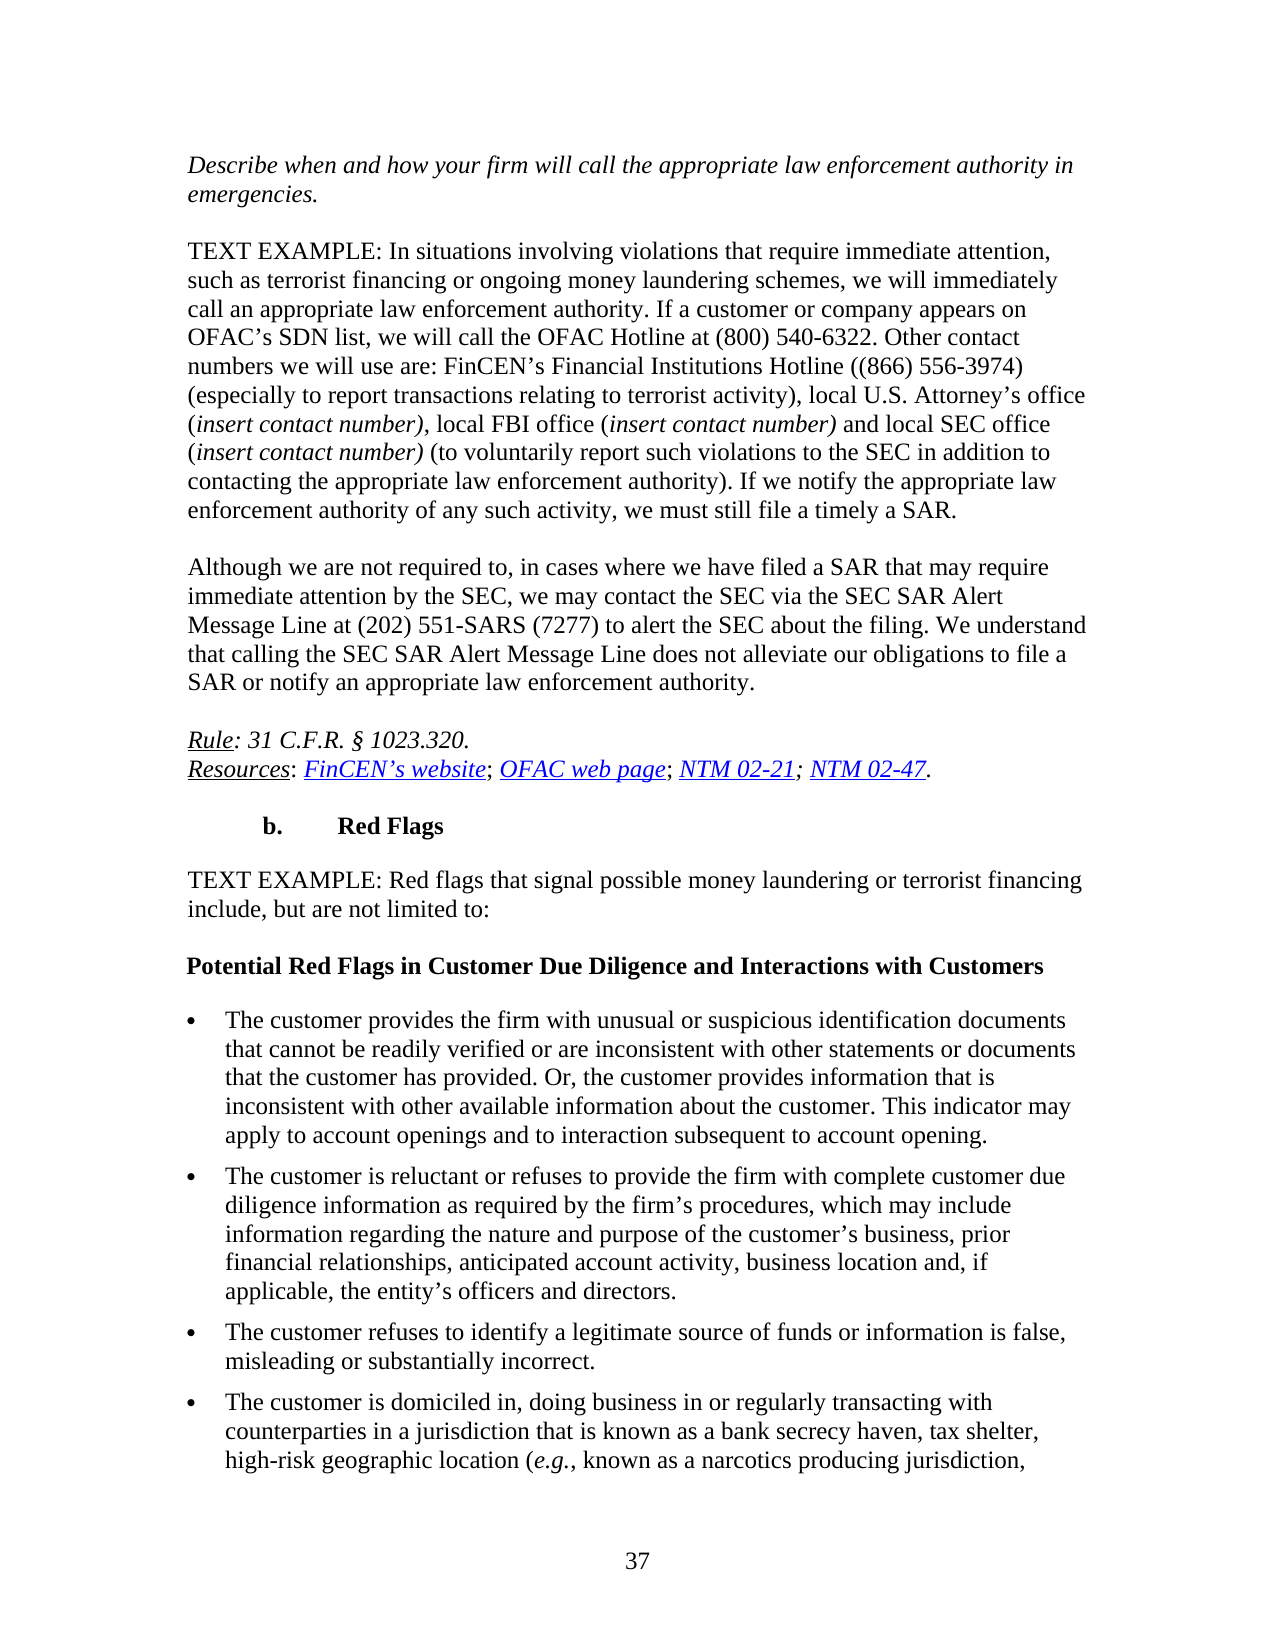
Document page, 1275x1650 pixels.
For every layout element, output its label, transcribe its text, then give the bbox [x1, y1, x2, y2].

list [187, 1387, 1087, 1474]
text Although we are not required to, in cases where we have filed a SAR that may require immediate attention by the SEC, we may contact the SEC via the SEC SAR Alert Message Line at (202) 551-SARS (7277) to alert the SEC about the filing. We understand that calling the SEC SAR Alert Message Line does not alleviate our obligations to file a SAR or notify an appropriate law enforcement authority. [187, 552, 1087, 696]
list The customer is reluctant or refuses to provide the firm with complete customer due diligence information as required by the firm’s procedures, which may include information regarding the nature and purpose of the customer’s business, prior financial relationships, anticipated account activity, business location and, if applicable, the entity’s officers and directors. [187, 1161, 1087, 1305]
text Describe when and how your firm will call the appropriate law enforcement authority in emergencies. [187, 150, 1087, 207]
text Resources: FinCEN’s website; OFAC web page; NTM 02-21; NTM 02-47. [187, 754, 1087, 782]
text TEXT EXAMPLE: In situations involving violations that require immediate attention, such as terrorist financing or ongoing money laundering schemes, we will immediately call an appropriate law enforcement authority. If a customer or company appears on OFAC’s SDN list, we will call the OFAC Hotline at (800) 540-6322. Other contact numbers we will use are: FinCEN’s Financial Institutions Hotline ((866) 556-3974) (especially to report transactions relating to terrorist activity), local U.S. Attorney’s office (insert contact number), local FBI office (insert contact number) and local SEC office (insert contact number) (to voluntarily report such violations to the SEC in addition to contacting the appropriate law enforcement authority). If we notify the appropriate law enforcement authority of any such activity, we must still file a timely a SAR. [187, 236, 1087, 524]
text Rule: 31 C.F.R. § 1023.320. [187, 725, 1087, 754]
subtitle b. Red Flags [187, 811, 1087, 840]
list The customer provides the firm with unusual or suspicious identification documents that cannot be readily verified or are inconsistent with other statements or documents that the customer has provided. Or, the customer provides information that is inconsistent with other available information about the customer. This indicator may apply to account openings and to interaction subsequent to account opening. [187, 1005, 1087, 1149]
text TEXT EXAMPLE: Red flags that signal possible money laundering or terrorist financing include, but are not limited to: [187, 865, 1087, 922]
list The customer refuses to identify a legitimate source of funds or information is false, misleading or substantially incorrect. [187, 1317, 1087, 1375]
subtitle Potential Red Flags in Customer Due Diligence and Interactions with Customers [186, 951, 1087, 980]
